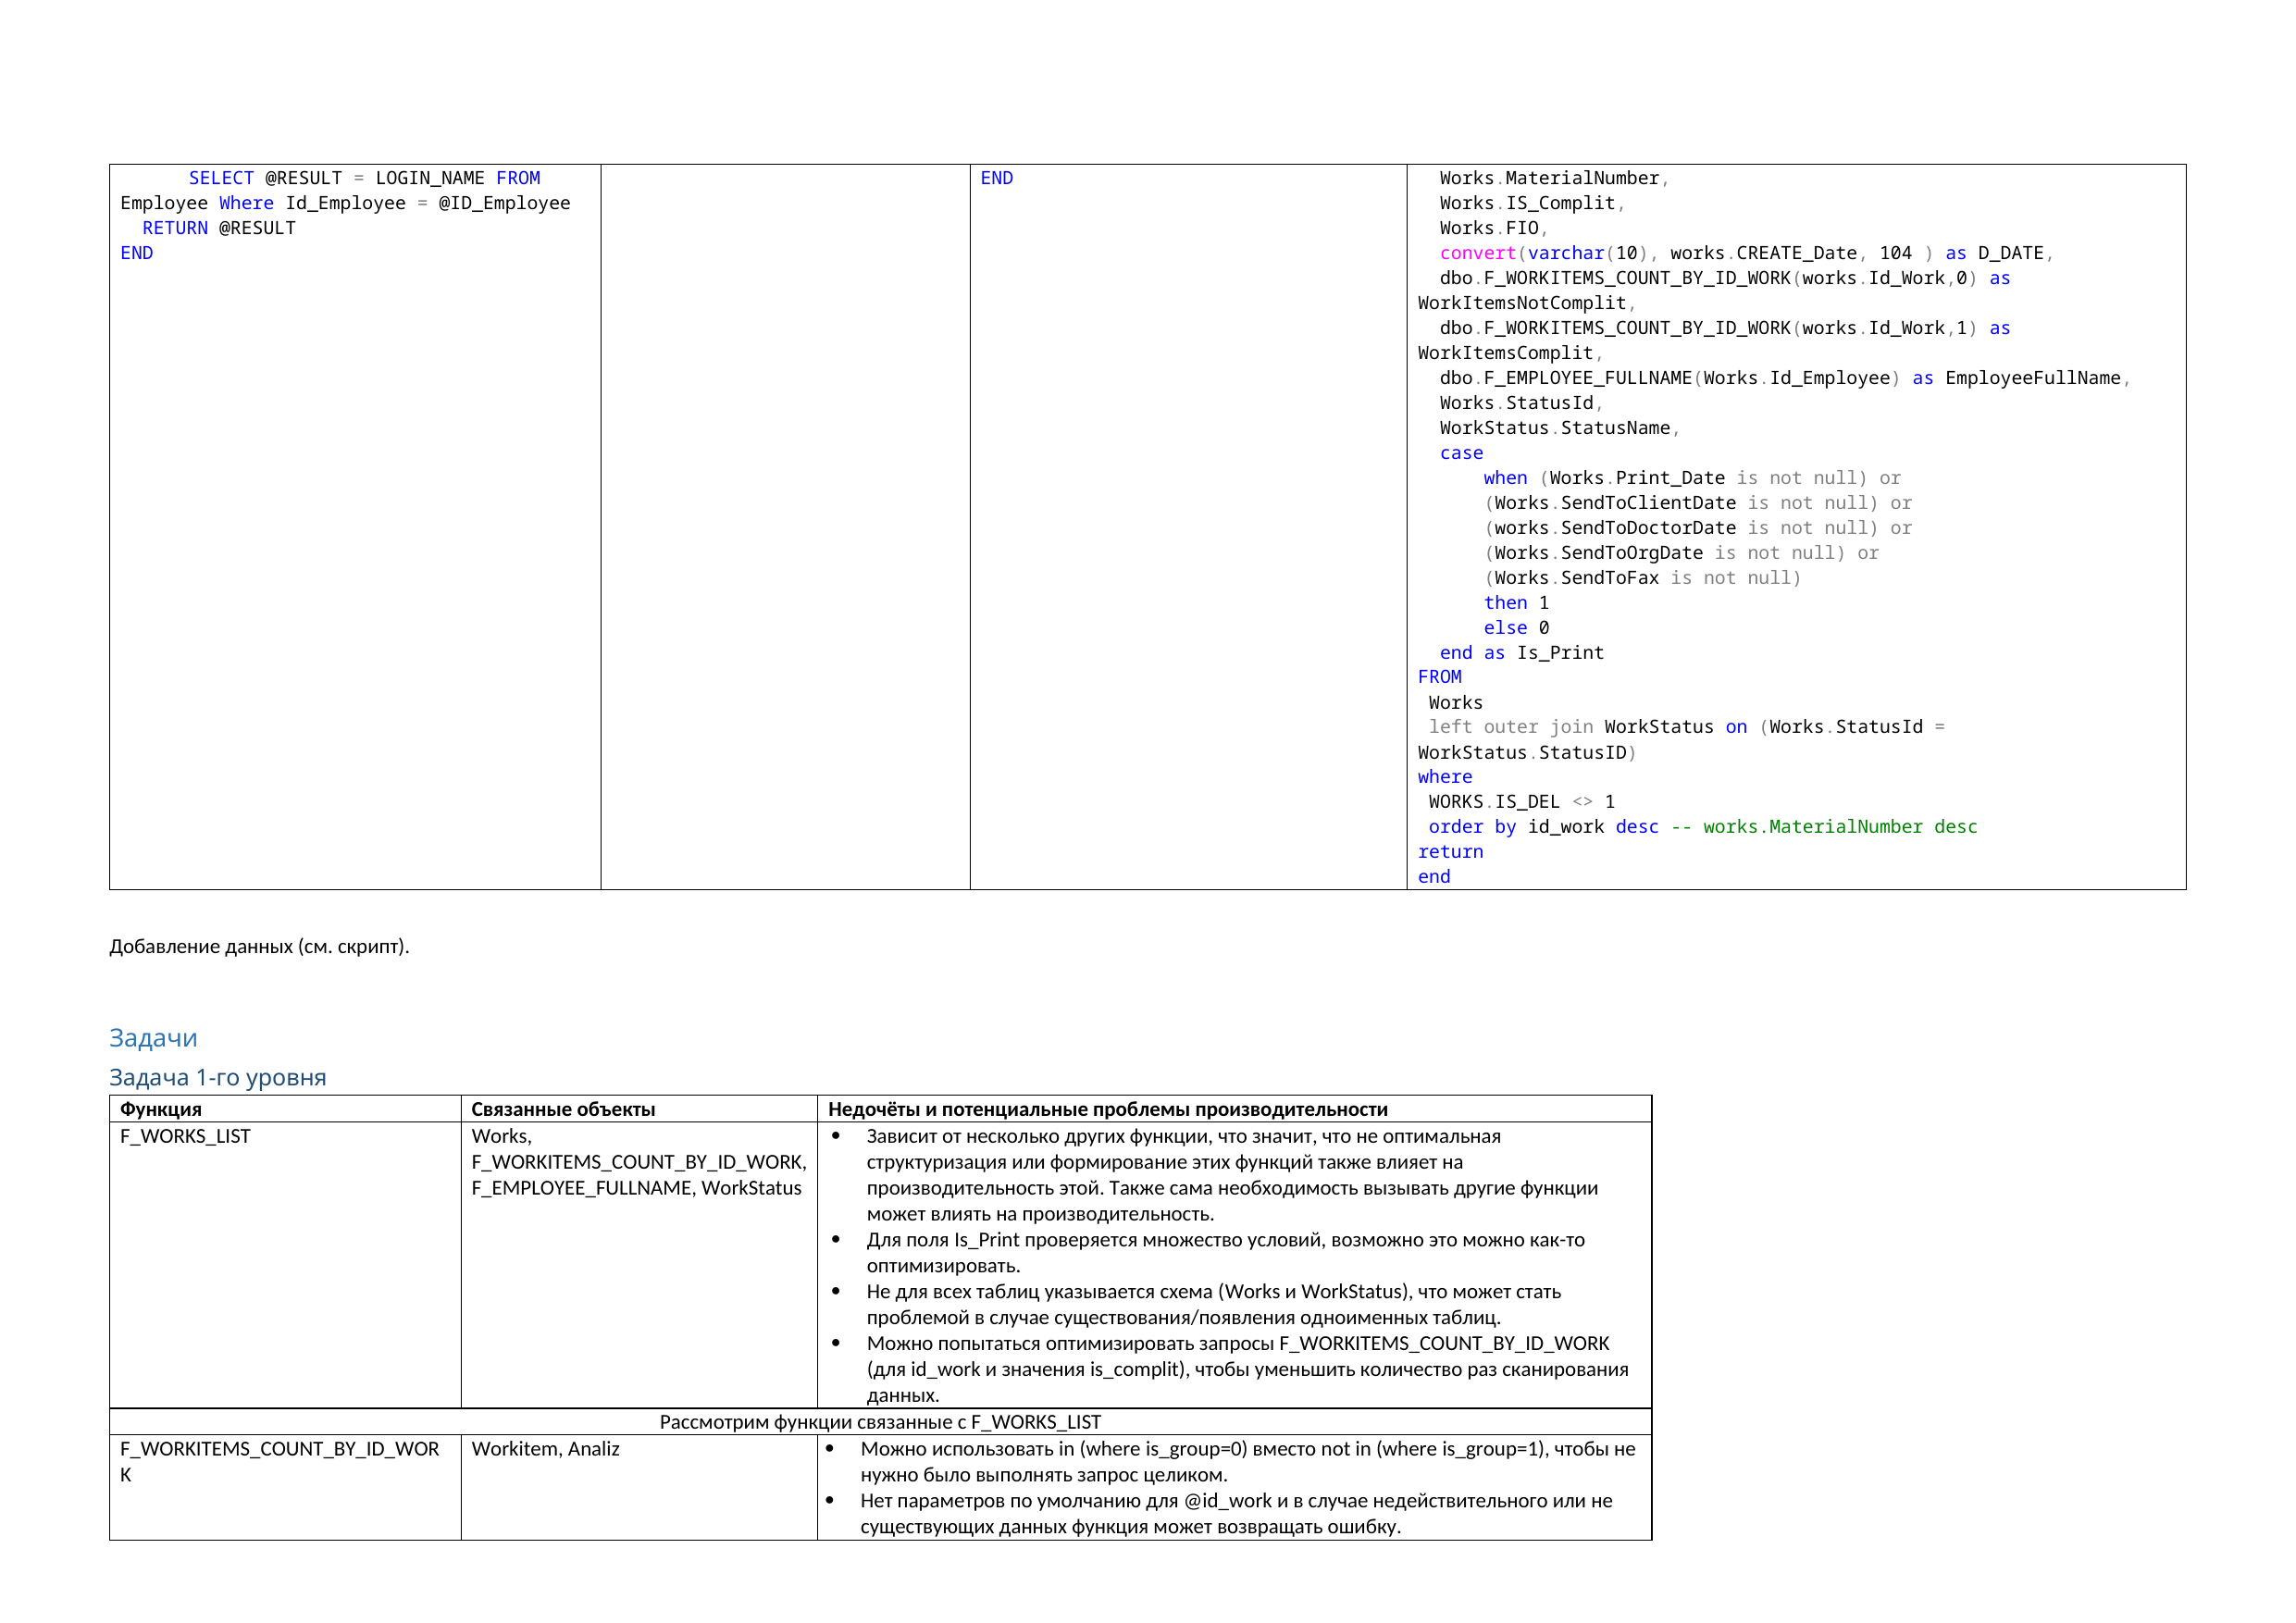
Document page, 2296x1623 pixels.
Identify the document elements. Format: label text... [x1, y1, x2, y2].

subtitle Задачи [109, 1020, 2186, 1054]
table_cell Зависит от несколько других функции, что значит, что не оптимальная структуризация или формирование этих функций также влияет на производительность этой. Также сама необходимость вызывать другие функции может влиять на производительность. Для поля Is_Print проверяется множество условий, возможно это можно как-то оптимизировать. Не для всех таблиц указывается схема (Works и WorkStatus), что может стать проблемой в случае существования/появления одноименных таблиц. Можно попытаться оптимизировать запросы F_WORKITEMS_COUNT_BY_ID_WORK (для id_work и значения is_complit), чтобы уменьшить количество раз сканирования данных. [818, 1122, 1651, 1407]
subtitle Задача 1-го уровня [109, 1060, 2186, 1092]
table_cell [818, 1435, 1651, 1539]
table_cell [971, 165, 1407, 889]
table_header Функция [110, 1096, 461, 1121]
table_cell F_WORKS_LIST [110, 1122, 461, 1407]
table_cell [110, 165, 601, 889]
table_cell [602, 165, 970, 889]
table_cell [110, 1435, 461, 1539]
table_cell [1408, 165, 2186, 889]
text Добавление данных (см. скрипт). [109, 933, 2186, 960]
table_cell Рассмотрим функции связанные с F_WORKS_LIST [110, 1409, 1651, 1434]
table_cell Workitem, Analiz [462, 1435, 817, 1539]
table_header Связанные объекты [462, 1096, 817, 1121]
table_header Недочёты и потенциальные проблемы производительности [818, 1096, 1651, 1121]
table_cell Works, F_WORKITEMS_COUNT_BY_ID_WORK, F_EMPLOYEE_FULLNAME, WorkStatus [462, 1122, 817, 1407]
